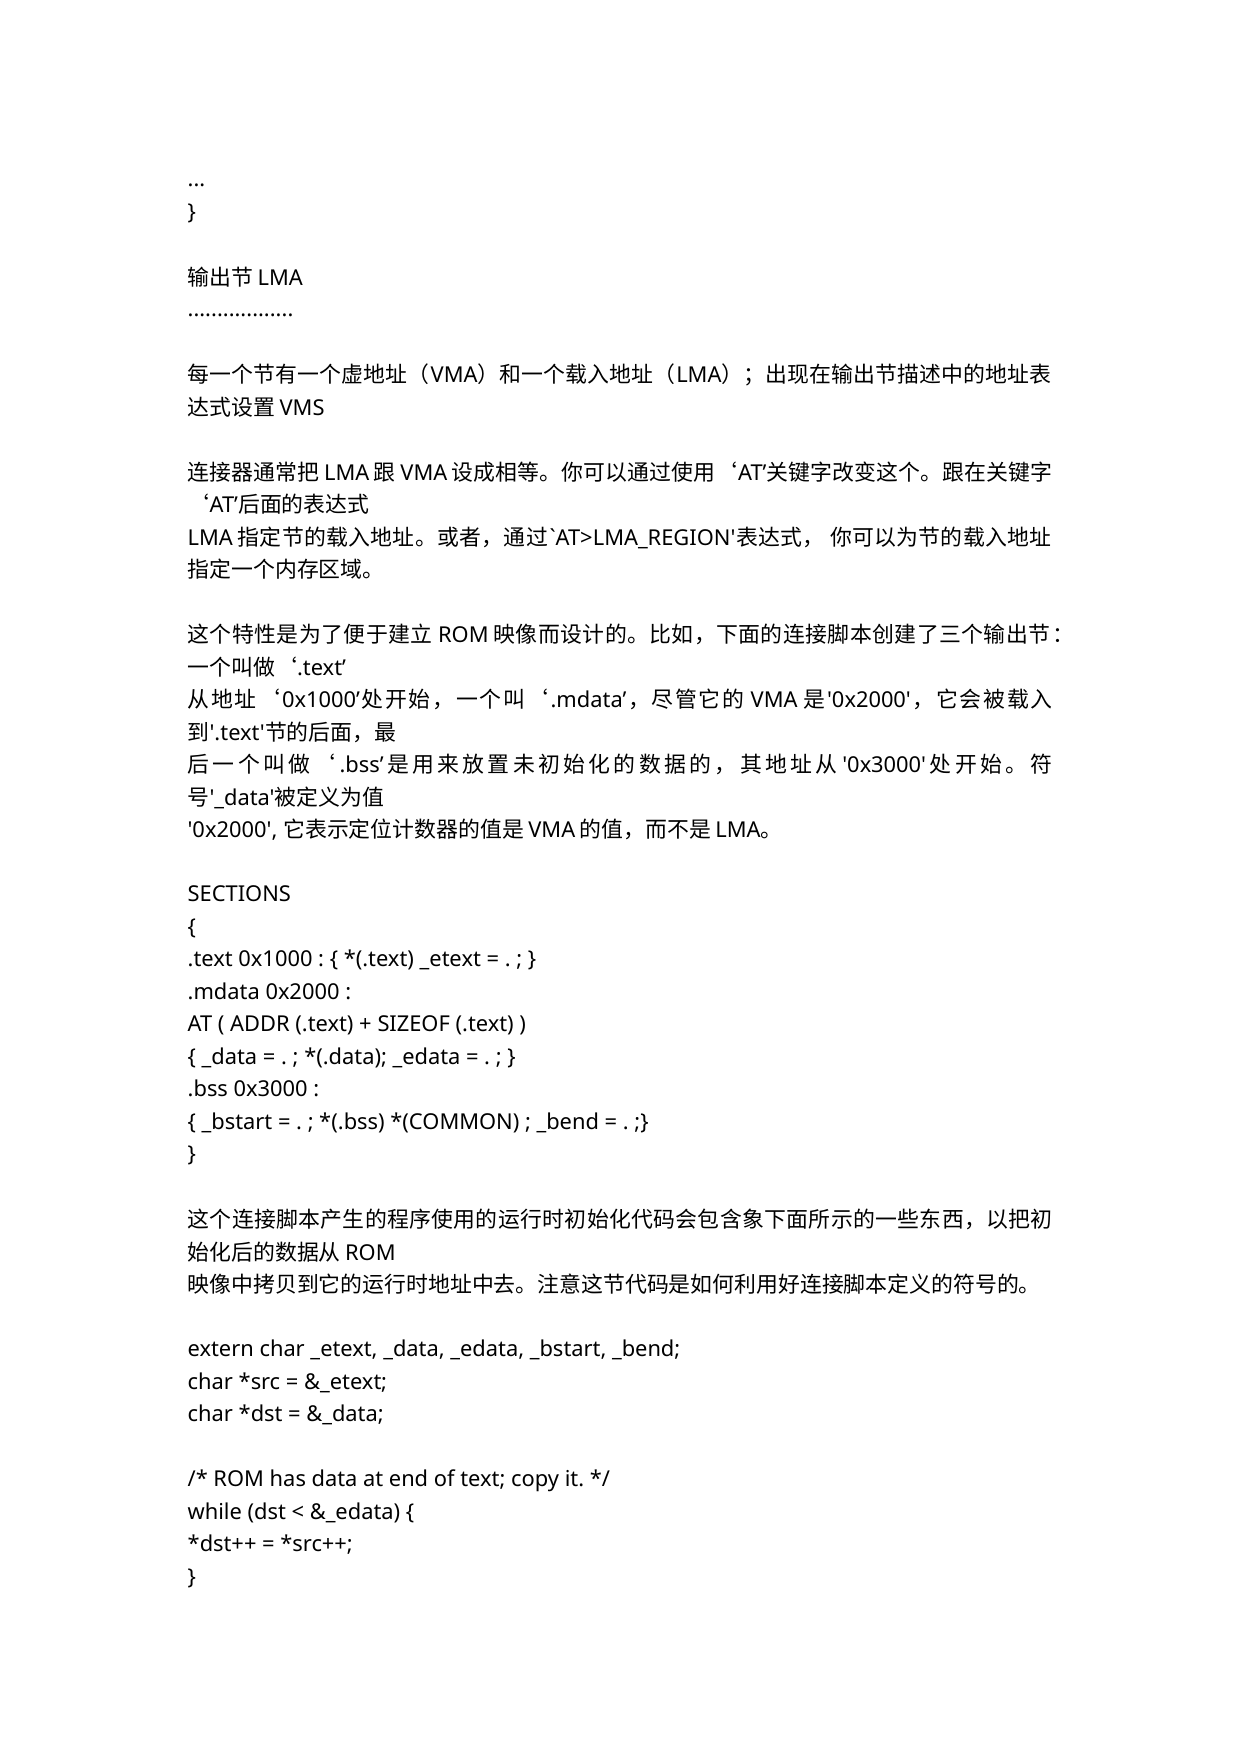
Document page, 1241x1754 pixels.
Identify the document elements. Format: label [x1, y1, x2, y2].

text [187, 162, 1053, 1592]
